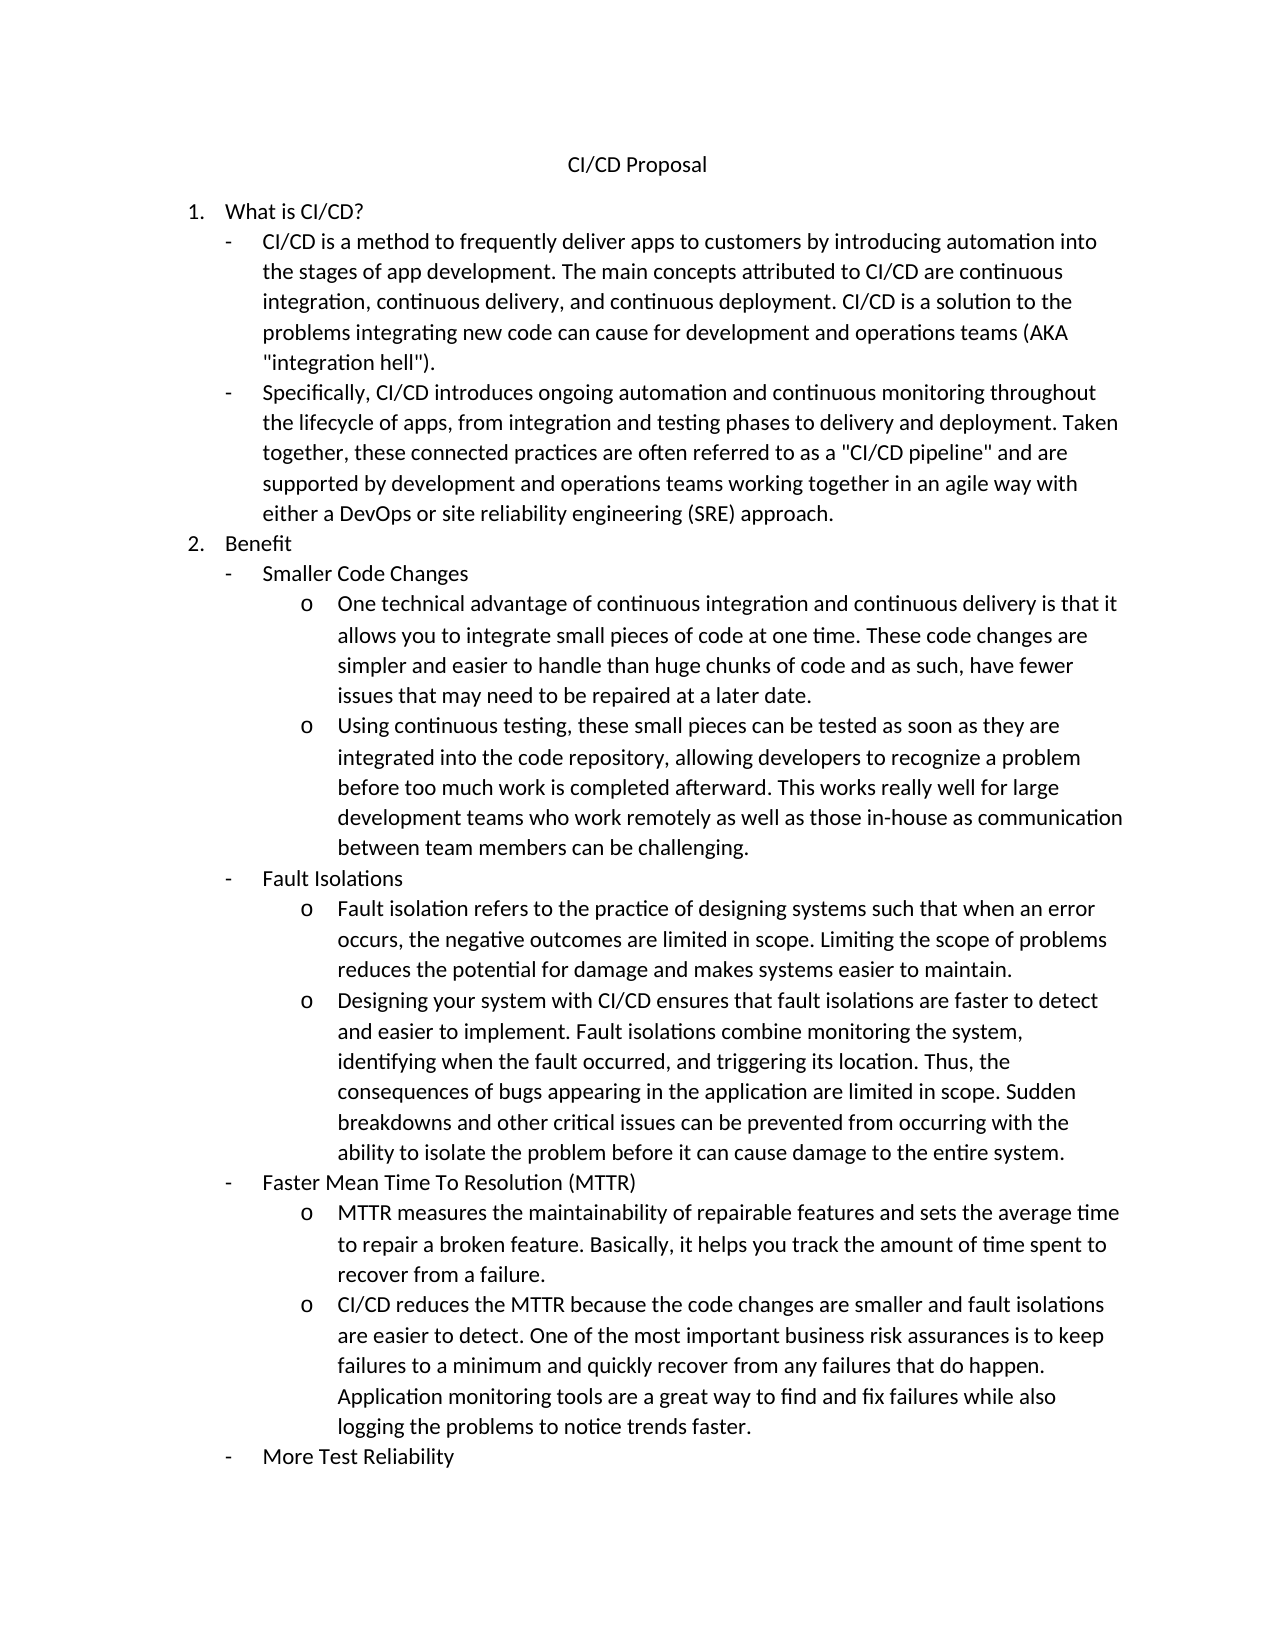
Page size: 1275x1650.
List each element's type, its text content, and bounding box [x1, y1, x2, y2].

list CI/CD reduces the MTTR because the code changes are smaller and fault isolations are easier to detect. One of the most important business risk assurances is to keep failures to a minimum and quickly recover from any failures that do happen. Application monitoring tools are a great way to find and fix failures while also logging the problems to notice trends faster. [300, 1290, 1125, 1440]
list More Test Reliability [225, 1442, 1125, 1470]
list Fault Isolations [225, 864, 1125, 892]
list What is CI/CD? [187, 197, 1125, 225]
list Benefit [187, 529, 1125, 557]
list One technical advantage of continuous integration and continuous delivery is that it allows you to integrate small pieces of code at one time. These code changes are simpler and easier to handle than huge chunks of code and as such, have fewer issues that may need to be repaired at a later date. [300, 589, 1125, 709]
list Specifically, CI/CD introduces ongoing automation and continuous monitoring throughout the lifecycle of apps, from integration and testing phases to delivery and deployment. Taken together, these connected practices are often referred to as a "CI/CD pipeline" and are supported by development and operations teams working together in an agile way with either a DevOps or site reliability engineering (SRE) approach. [225, 378, 1125, 527]
list Smaller Code Changes [225, 559, 1125, 587]
list Using continuous testing, these small pieces can be tested as soon as they are integrated into the code repository, allowing developers to recognize a problem before too much work is completed afterward. This works really well for large development teams who work remotely as well as those in-house as communication between team members can be challenging. [300, 712, 1125, 862]
list CI/CD is a method to frequently deliver apps to customers by introducing automation into the stages of app development. The main concepts attributed to CI/CD are continuous integration, continuous delivery, and continuous deployment. CI/CD is a solution to the problems integrating new code can cause for development and operations teams (AKA "integration hell"). [225, 227, 1125, 376]
list Fault isolation refers to the practice of designing systems such that when an error occurs, the negative outcomes are limited in scope. Limiting the scope of problems reduces the potential for damage and makes systems easier to maintain. [300, 894, 1125, 983]
list Faster Mean Time To Resolution (MTTR) [225, 1168, 1125, 1196]
list Designing your system with CI/CD ensures that fault isolations are faster to detect and easier to implement. Fault isolations combine monitoring the system, identifying when the fault occurred, and triggering its location. Thus, the consequences of bugs appearing in the application are limited in scope. Sudden breakdowns and other critical issues can be prevented from occurring with the ability to isolate the problem before it can cause damage to the entire system. [300, 986, 1125, 1166]
list MTTR measures the maintainability of repairable features and sets the average time to repair a broken feature. Basically, it helps you track the amount of time spent to recover from a failure. [300, 1198, 1125, 1288]
text CI/CD Proposal [150, 150, 1125, 178]
